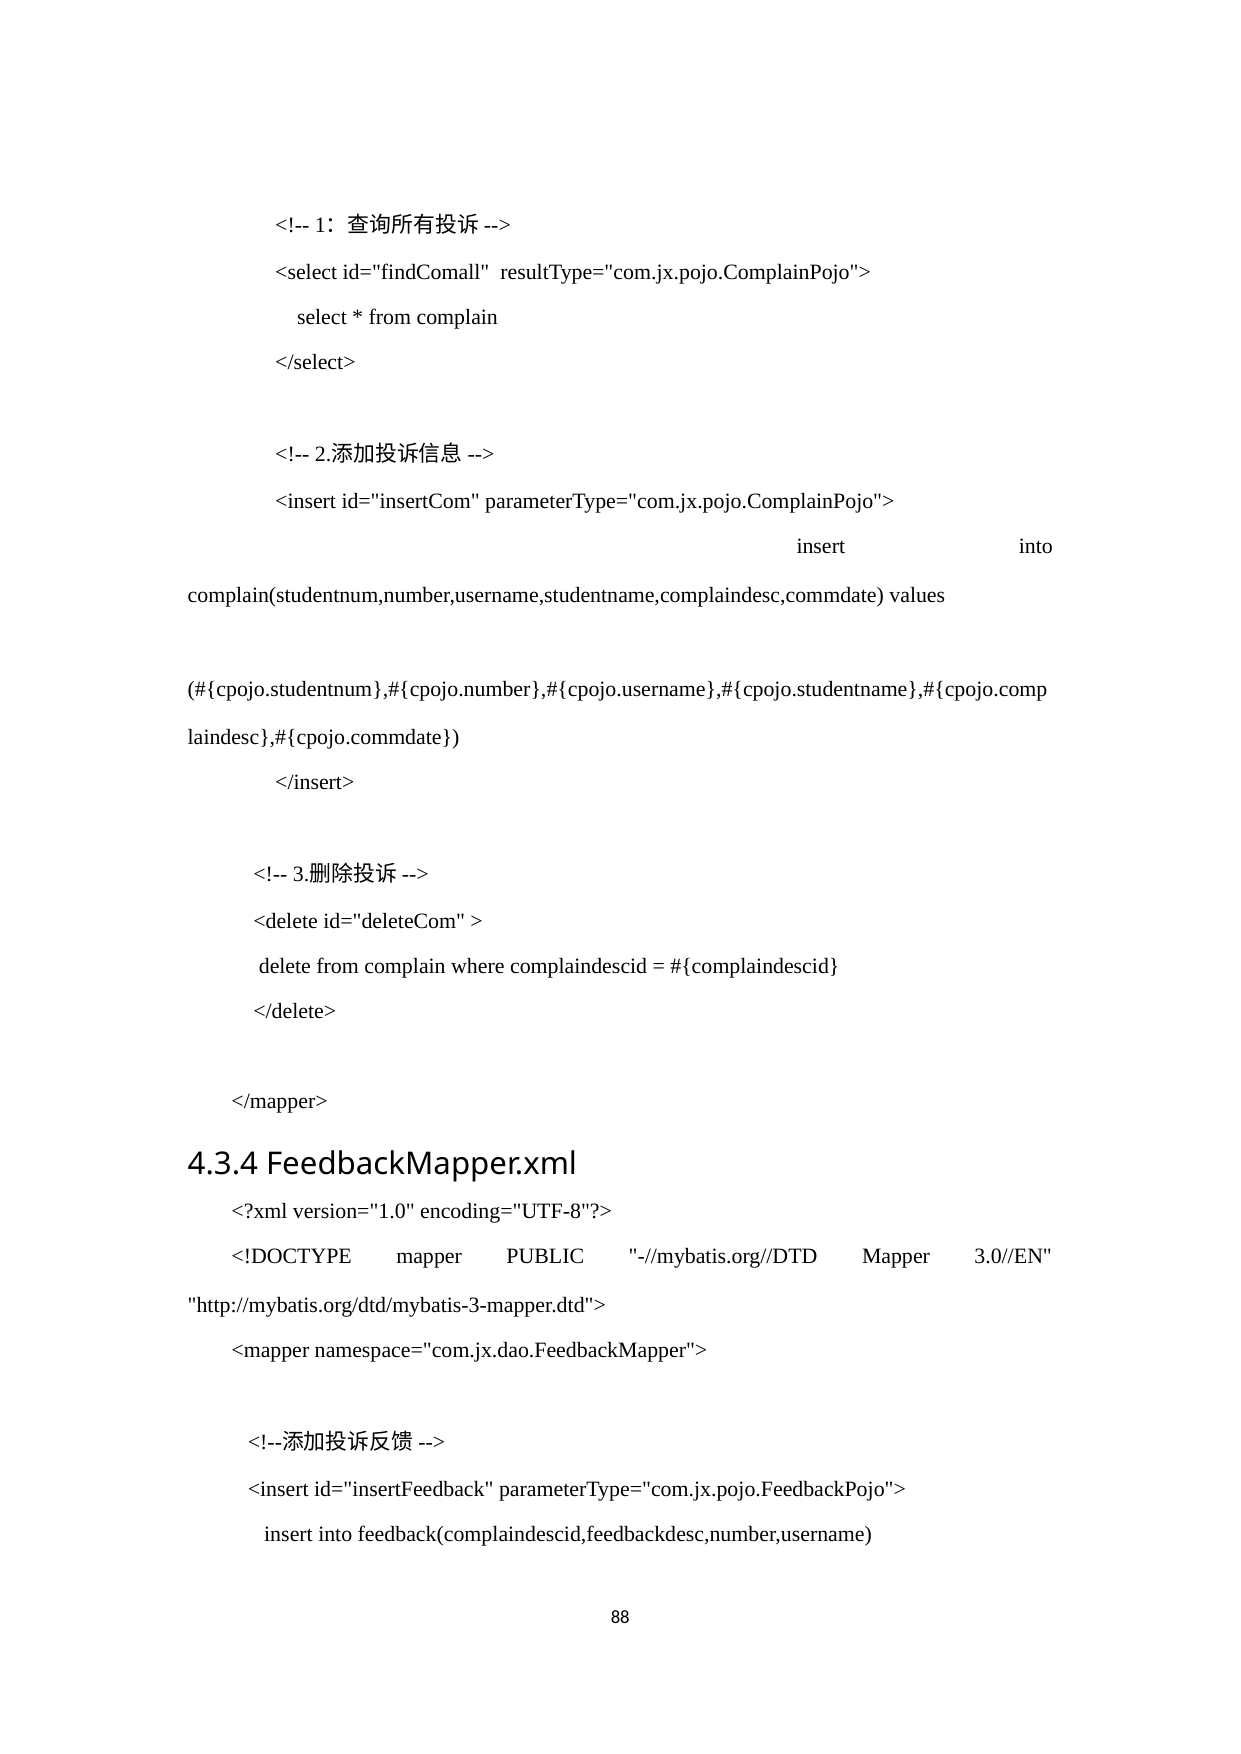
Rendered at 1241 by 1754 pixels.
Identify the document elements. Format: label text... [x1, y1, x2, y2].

text <!-- 1：查询所有投诉 --> [187, 207, 1053, 239]
text </select> [187, 346, 1053, 378]
text (#{cpojo.studentnum},#{cpojo.number},#{cpojo.username},#{cpojo.studentname},#{cpojo.complaindesc},#{cpojo.commdate}) [187, 623, 1053, 753]
text select * from complain [187, 301, 1053, 333]
text <!DOCTYPE mapper PUBLIC "-//mybatis.org//DTD Mapper 3.0//EN" "http://mybatis.org/dtd/mybatis-3-mapper.dtd"> [187, 1240, 1053, 1321]
text insert into complain(studentnum,number,username,studentname,complaindesc,commdate) values [187, 529, 1053, 611]
text <mapper namespace="com.jx.dao.FeedbackMapper"> [187, 1334, 1053, 1366]
text <select id="findComall" resultType="com.jx.pojo.ComplainPojo"> [187, 255, 1053, 288]
text <insert id="insertFeedback" parameterType="com.jx.pojo.FeedbackPojo"> [187, 1472, 1053, 1505]
text <insert id="insertCom" parameterType="com.jx.pojo.ComplainPojo"> [187, 484, 1053, 517]
text </insert> [187, 766, 1053, 798]
text <!-- 3.删除投诉 --> [187, 856, 1053, 888]
text <!-- 2.添加投诉信息 --> [187, 436, 1053, 468]
text <?xml version="1.0" encoding="UTF-8"?> [187, 1195, 1053, 1227]
text </delete> [187, 994, 1053, 1027]
text </mapper> [187, 1085, 1053, 1117]
text 4.3.4 FeedbackMapper.xml [187, 1130, 1053, 1195]
text insert into feedback(complaindescid,feedbackdesc,number,username) [187, 1517, 1053, 1550]
text <!--添加投诉反馈 --> [187, 1424, 1053, 1456]
text <delete id="deleteCom" > [187, 904, 1053, 937]
text delete from complain where complaindescid = #{complaindescid} [187, 949, 1053, 982]
